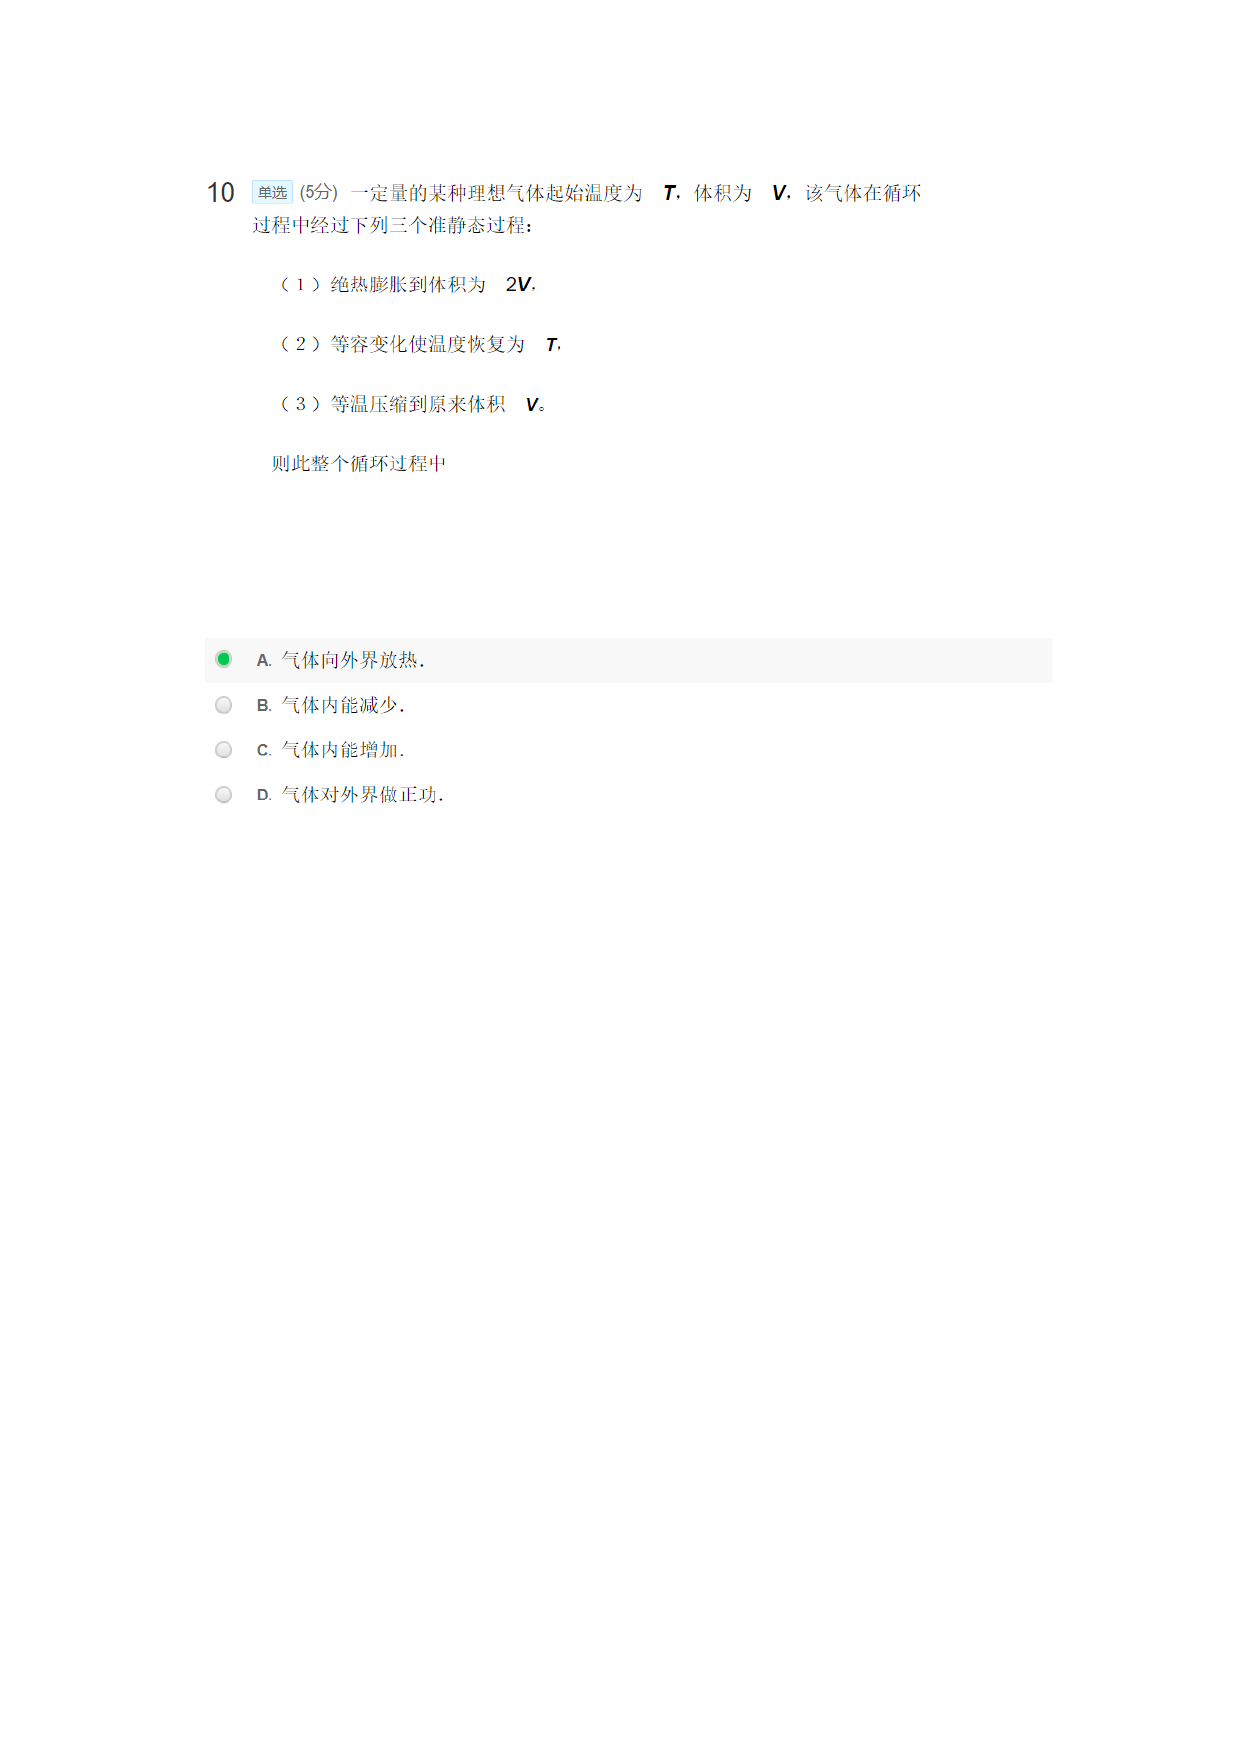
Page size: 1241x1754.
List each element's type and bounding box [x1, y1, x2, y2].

picture [187, 162, 1053, 841]
